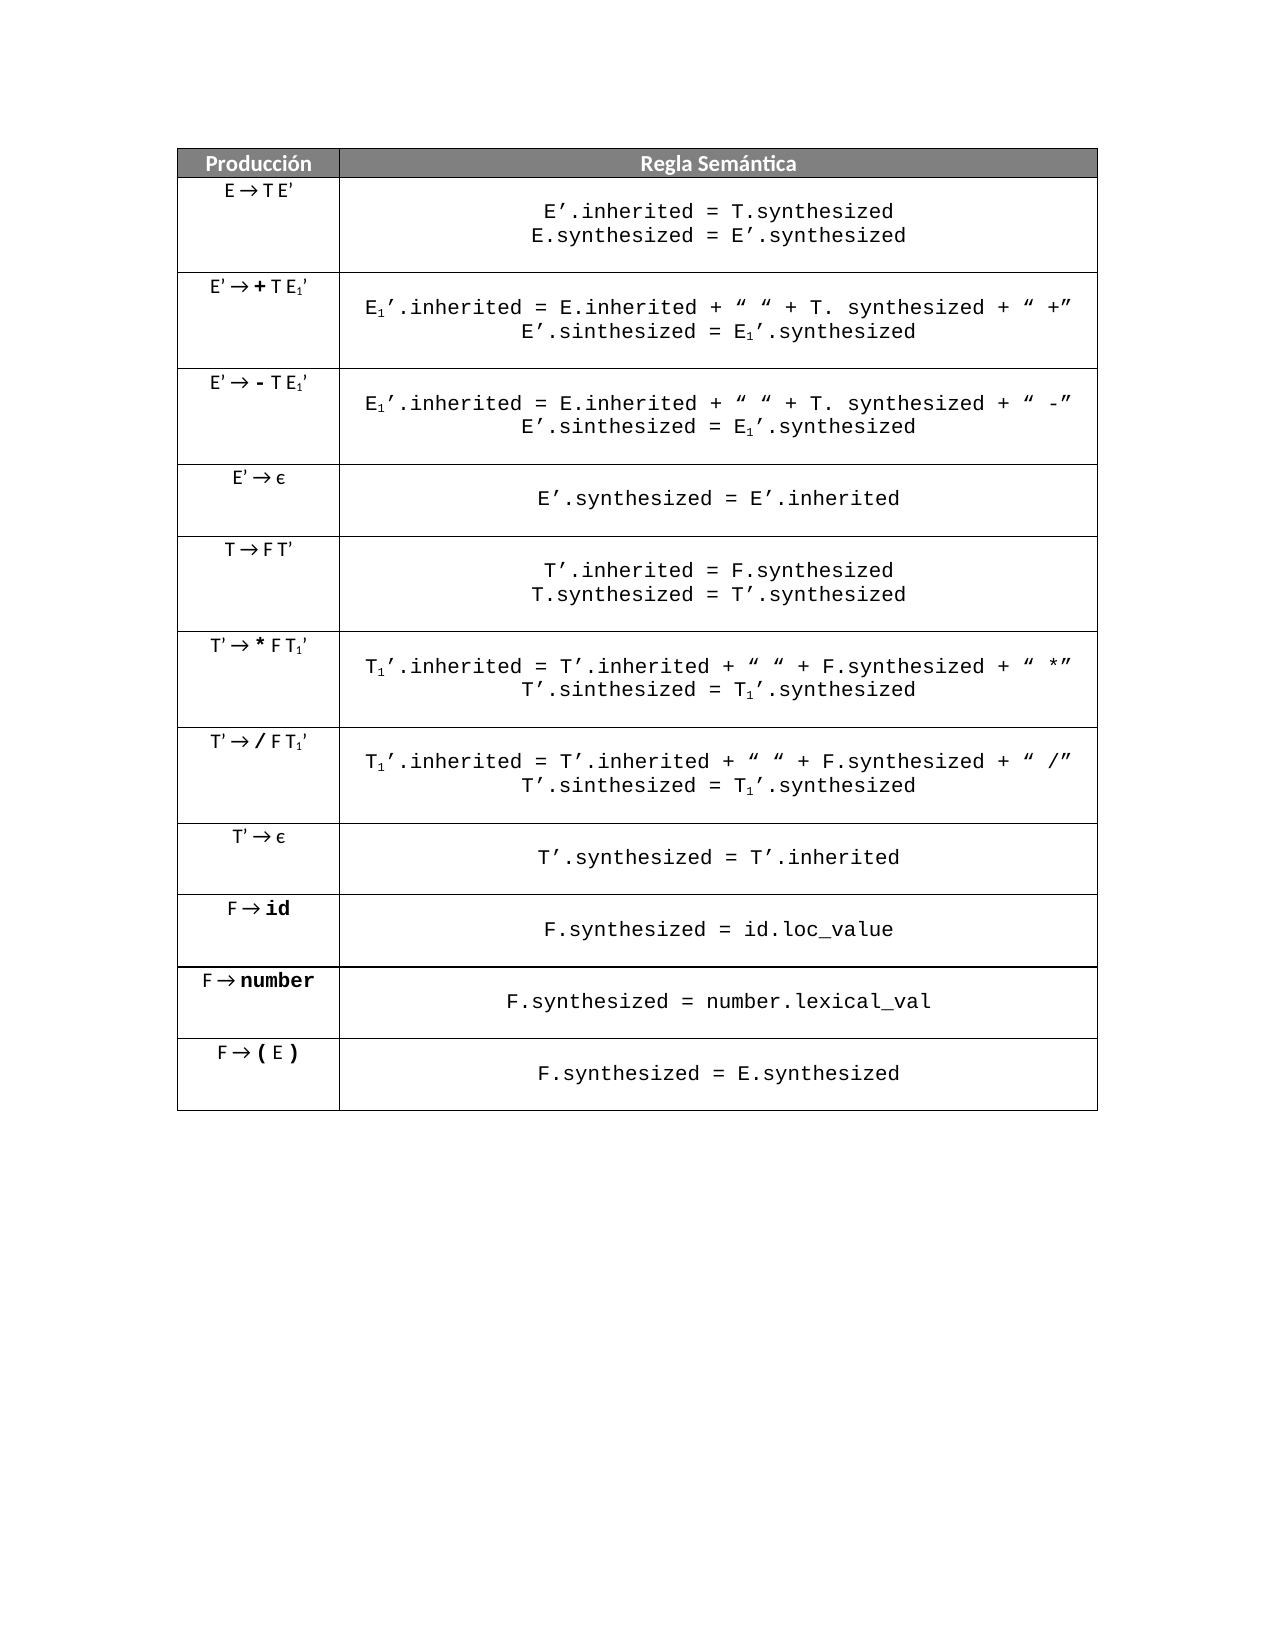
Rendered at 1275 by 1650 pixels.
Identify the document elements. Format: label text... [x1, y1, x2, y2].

table_cell E’.synthesized = E’.inherited [340, 465, 1097, 536]
table_cell T1’.inherited = T’.inherited + “ “ + F.synthesized + “ *” T’.sinthesized = T1’.synthesized [340, 632, 1097, 727]
table_cell T’ → / F T1’ [178, 728, 339, 822]
table_cell F.synthesized = id.loc_value [340, 895, 1097, 966]
table_cell T’ → * F T1’ [178, 632, 339, 727]
table_cell E → T E’ [178, 178, 339, 272]
table_cell F.synthesized = number.lexical_val [340, 968, 1097, 1038]
table_cell T’ → є [178, 824, 339, 894]
table_header Producción [178, 149, 339, 177]
table_cell E1’.inherited = E.inherited + “ “ + T. synthesized + “ -” E’.sinthesized = E1’.synthesized [340, 369, 1097, 463]
table_cell T → F T’ [178, 537, 339, 631]
table_cell E’ → + T E1’ [178, 273, 339, 368]
table_cell T’.inherited = F.synthesized T.synthesized = T’.synthesized [340, 537, 1097, 631]
table_cell E’ → - T E1’ [178, 369, 339, 463]
table_cell E’ → є [178, 465, 339, 536]
table_cell F → ( E ) [178, 1039, 339, 1110]
table_cell T1’.inherited = T’.inherited + “ “ + F.synthesized + “ /” T’.sinthesized = T1’.synthesized [340, 728, 1097, 822]
table_cell T’.synthesized = T’.inherited [340, 824, 1097, 894]
table_cell E’.inherited = T.synthesized E.synthesized = E’.synthesized [340, 178, 1097, 272]
table_cell F.synthesized = E.synthesized [340, 1039, 1097, 1110]
table_cell E1’.inherited = E.inherited + “ “ + T. synthesized + “ +” E’.sinthesized = E1’.synthesized [340, 273, 1097, 368]
table_header Regla Semántica [340, 149, 1097, 177]
table_cell F → id [178, 895, 339, 966]
table_cell F → number [178, 968, 339, 1038]
